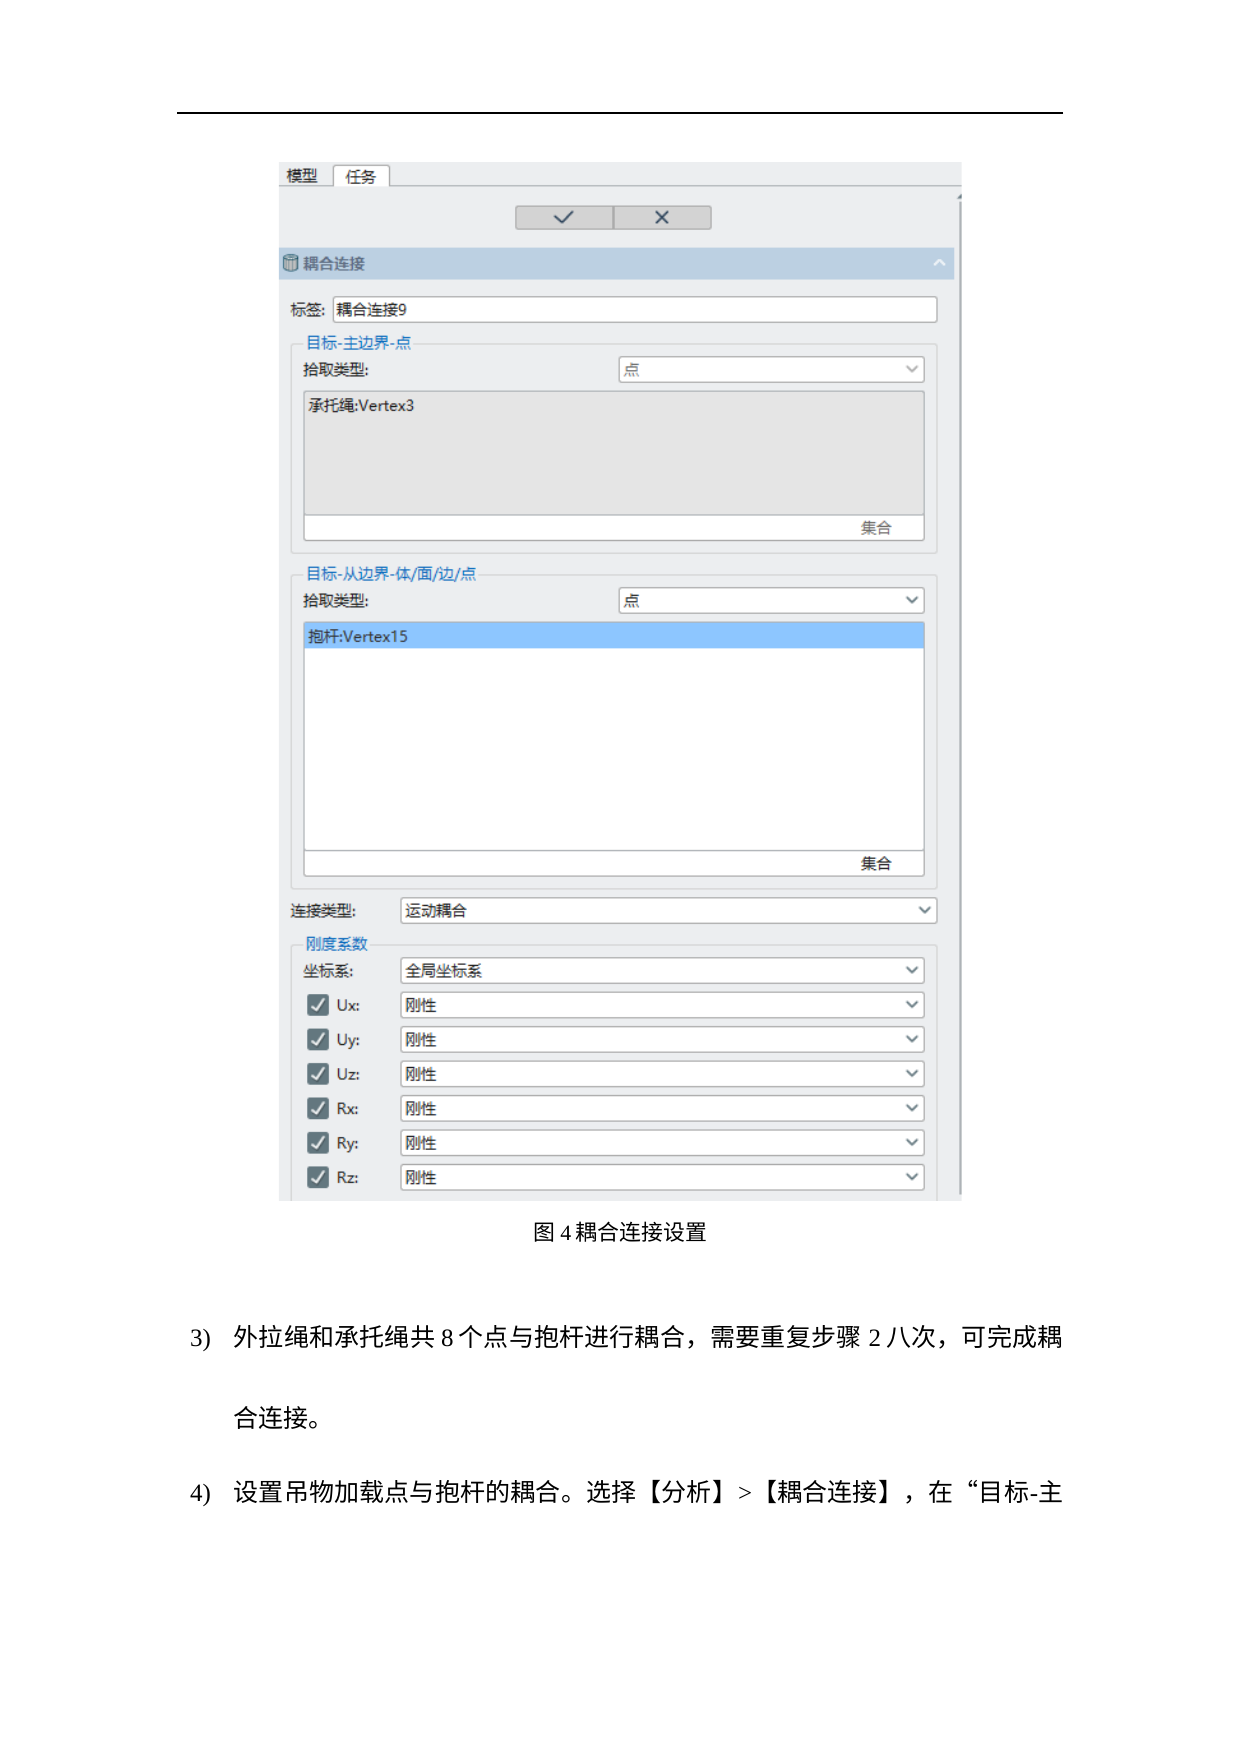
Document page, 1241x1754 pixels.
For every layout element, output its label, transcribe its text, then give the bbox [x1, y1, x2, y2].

list 外拉绳和承托绳共8个点与抱杆进行耦合，需要重复步骤2八次，可完成耦合连接。 [190, 1303, 1063, 1449]
text 图 4耦合连接设置 [177, 1214, 1063, 1247]
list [190, 1458, 1063, 1523]
picture [278, 162, 962, 1201]
